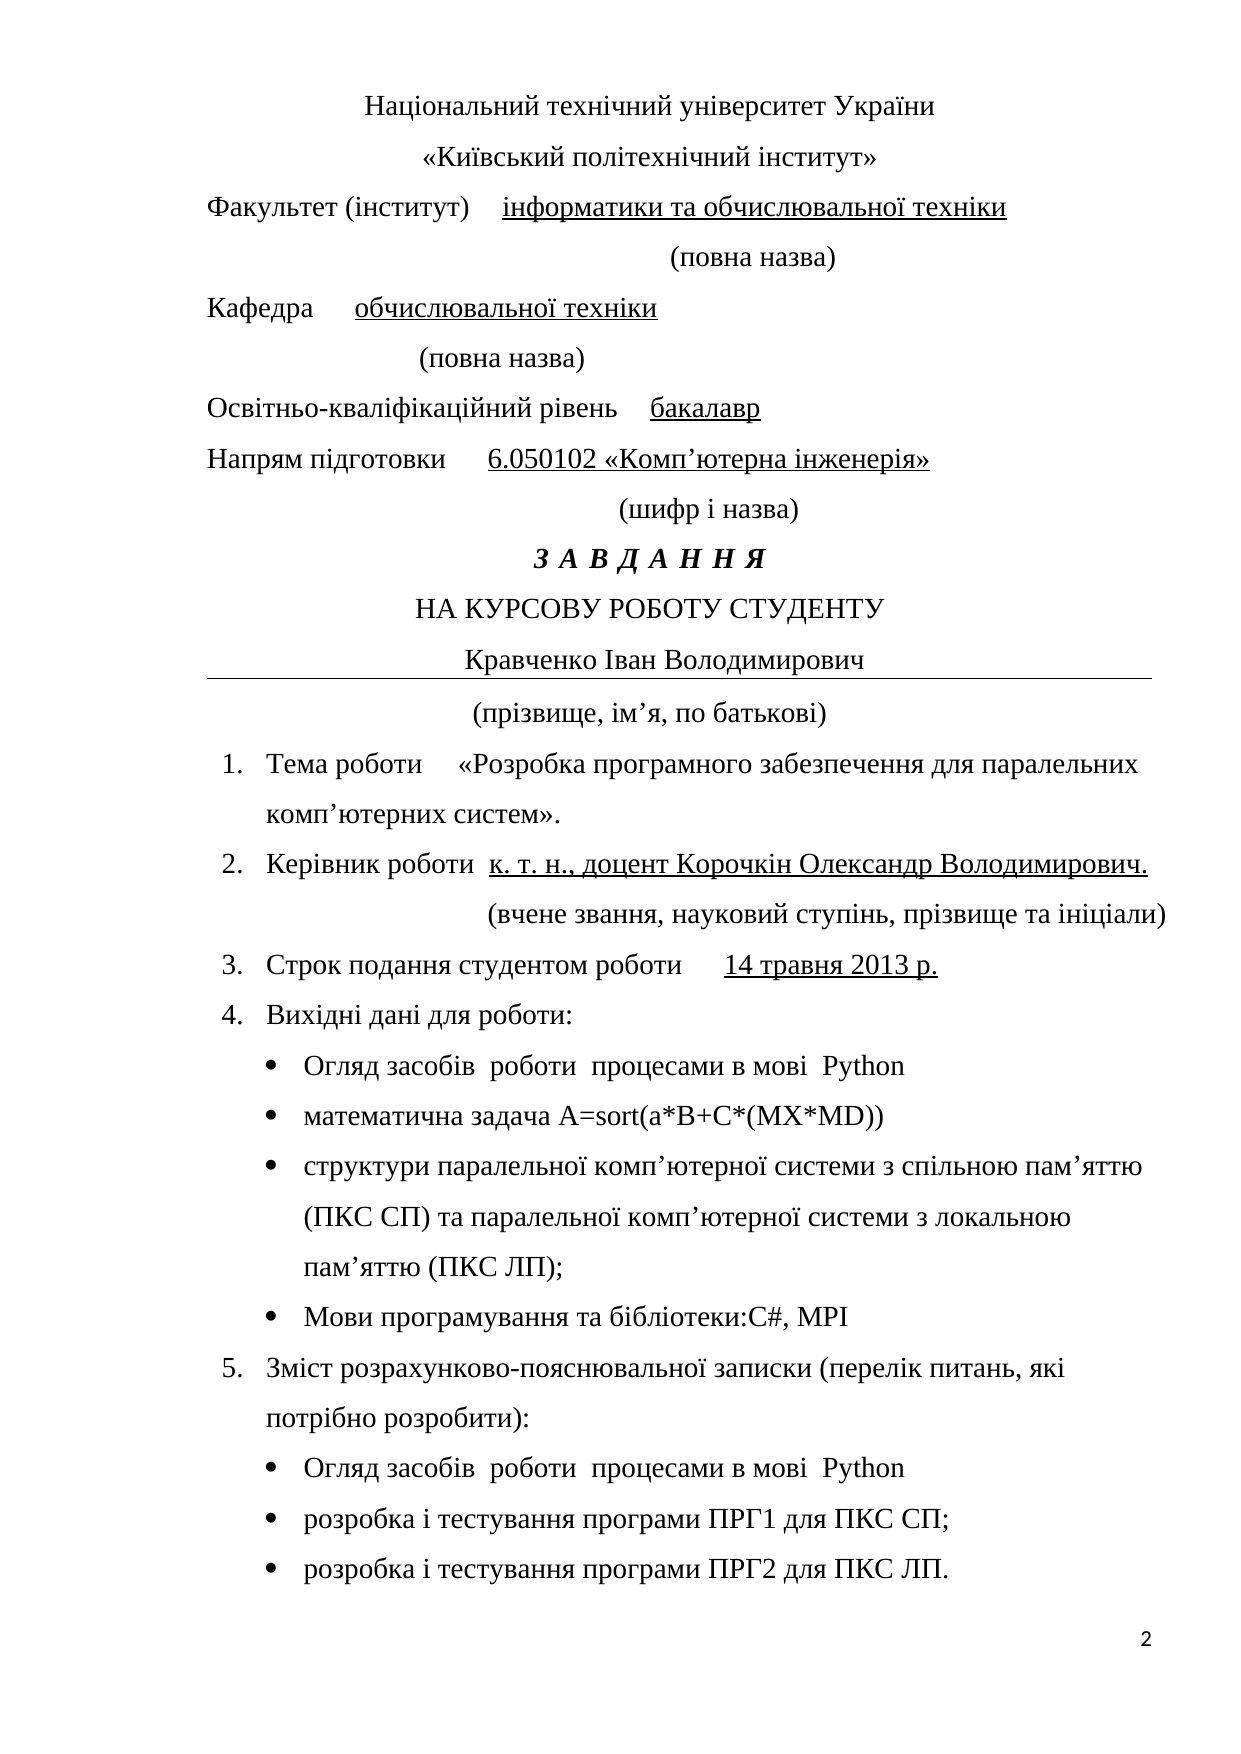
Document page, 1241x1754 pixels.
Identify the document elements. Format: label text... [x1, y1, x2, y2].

list математична задача A=sort(a*B+C*(MX*MD)) [266, 1098, 1152, 1132]
text (шифр і назва) [148, 491, 1152, 524]
text Кафедра обчислювальної техніки [148, 290, 1152, 323]
list Строк подання студентом роботи 14 травня 2013 р. [221, 947, 1152, 981]
list Мови програмування та бібліотеки:С#, MPI [266, 1299, 1152, 1333]
text (прізвище, ім’я, по батькові) [148, 695, 1152, 729]
text Факультет (інститут) інформатики та обчислювальної техніки [148, 189, 1152, 223]
text на курсову роботу студенту [148, 592, 1152, 625]
text Завдання [148, 541, 1152, 575]
list Керівник роботи к. т. н., доцент Корочкін Олександр Володимирович. [221, 846, 1152, 880]
list Огляд засобів роботи процесами в мові Python [266, 1451, 1152, 1484]
text (вчене звання, науковий ступінь, прізвище та ініціали) [148, 897, 1152, 930]
list розробка і тестування програми ПРГ2 для ПКС ЛП. [266, 1551, 1152, 1585]
text Кравченко Іван Володимирович [207, 642, 1152, 678]
list Зміст розрахунково-пояснювальної записки (перелік питань, які потрібно розробити): [221, 1350, 1152, 1434]
text Національний технічний університет України «Київський політехнічний інститут» [148, 88, 1152, 172]
text Освітньо-кваліфікаційний рівень бакалавр [148, 390, 1152, 424]
text Напрям підготовки 6.050102 «Комп’ютерна інженерія» [148, 441, 1152, 474]
list структури паралельної комп’ютерної системи з спільною пам’яттю (ПКС СП) та паралельної комп’ютерної системи з локальною пам’яттю (ПКС ЛП); [266, 1148, 1152, 1283]
list Вихідні дані для роботи: [221, 997, 1152, 1031]
list розробка і тестування програми ПРГ1 для ПКС СП; [266, 1501, 1152, 1534]
text (повна назва) [148, 239, 1152, 273]
text (повна назва) [148, 340, 1152, 374]
list Огляд засобів роботи процесами в мові Python [266, 1048, 1152, 1081]
list Тема роботи «Розробка програмного забезпечення для паралельних комп’ютерних систем». [221, 746, 1152, 829]
